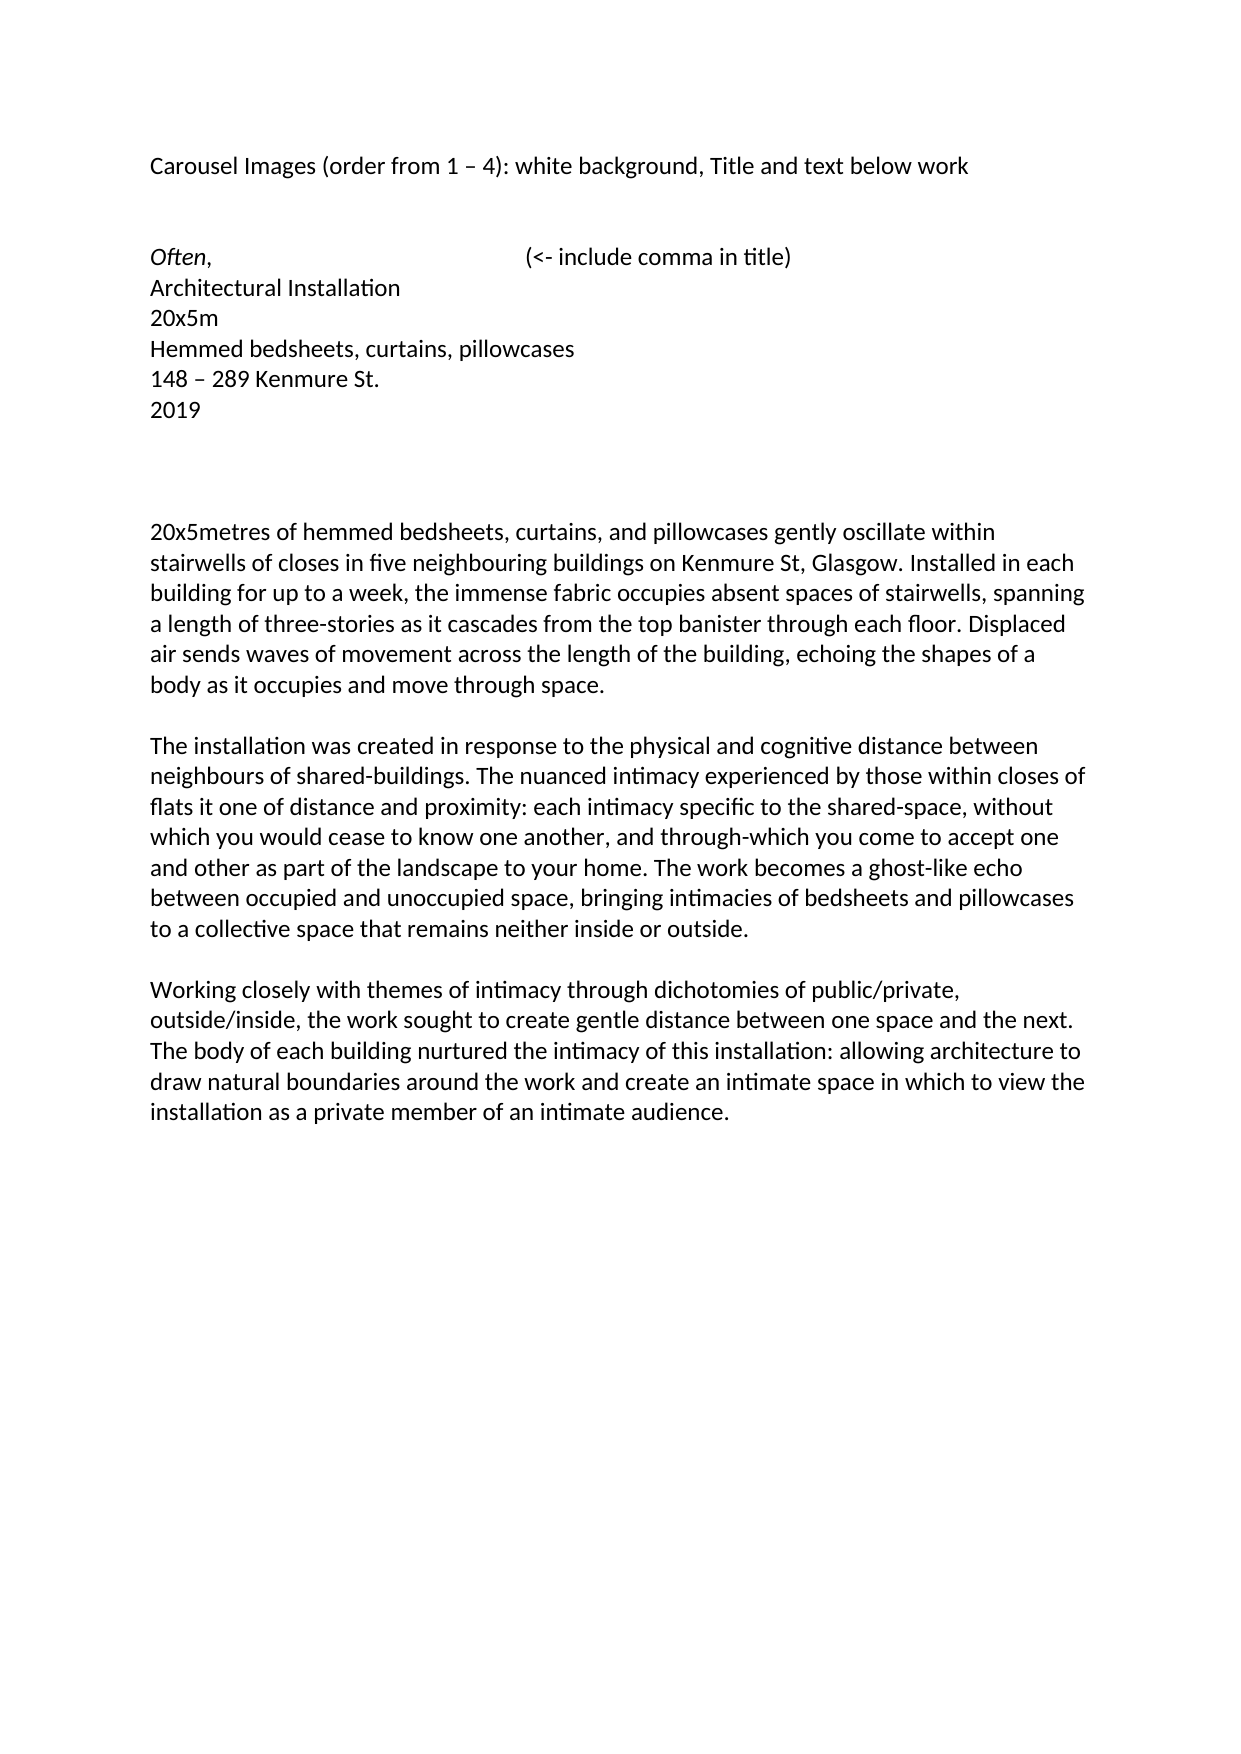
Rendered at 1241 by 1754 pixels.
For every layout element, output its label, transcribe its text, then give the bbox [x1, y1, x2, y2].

text Hemmed bedsheets, curtains, pillowcases [150, 333, 1090, 364]
text 2019 [150, 394, 1090, 425]
text Carousel Images (order from 1 – 4): white background, Title and text below work [150, 150, 1090, 181]
text 20x5metres of hemmed bedsheets, curtains, and pillowcases gently oscillate within stairwells of closes in five neighbouring buildings on Kenmure St, Glasgow. Installed in each building for up to a week, the immense fabric occupies absent spaces of stairwells, spanning a length of three-stories as it cascades from the top banister through each floor. Displaced air sends waves of movement across the length of the building, echoing the shapes of a body as it occupies and move through space. [150, 516, 1090, 699]
text Architectural Installation [150, 272, 1090, 303]
text Often, (<- include comma in title) [150, 242, 1090, 272]
text Working closely with themes of intimacy through dichotomies of public/private, outside/inside, the work sought to create gentle distance between one space and the next. The body of each building nurtured the intimacy of this installation: allowing architecture to draw natural boundaries around the work and create an intimate space in which to view the installation as a private member of an intimate audience. [150, 974, 1090, 1127]
text 20x5m [150, 303, 1090, 333]
text The installation was created in response to the physical and cognitive distance between neighbours of shared-buildings. The nuanced intimacy experienced by those within closes of flats it one of distance and proximity: each intimacy specific to the shared-space, without which you would cease to know one another, and through-which you come to accept one and other as part of the landscape to your home. The work becomes a ghost-like echo between occupied and unoccupied space, bringing intimacies of bedsheets and pillowcases to a collective space that remains neither inside or outside. [150, 730, 1090, 943]
text 148 – 289 Kenmure St. [150, 364, 1090, 394]
